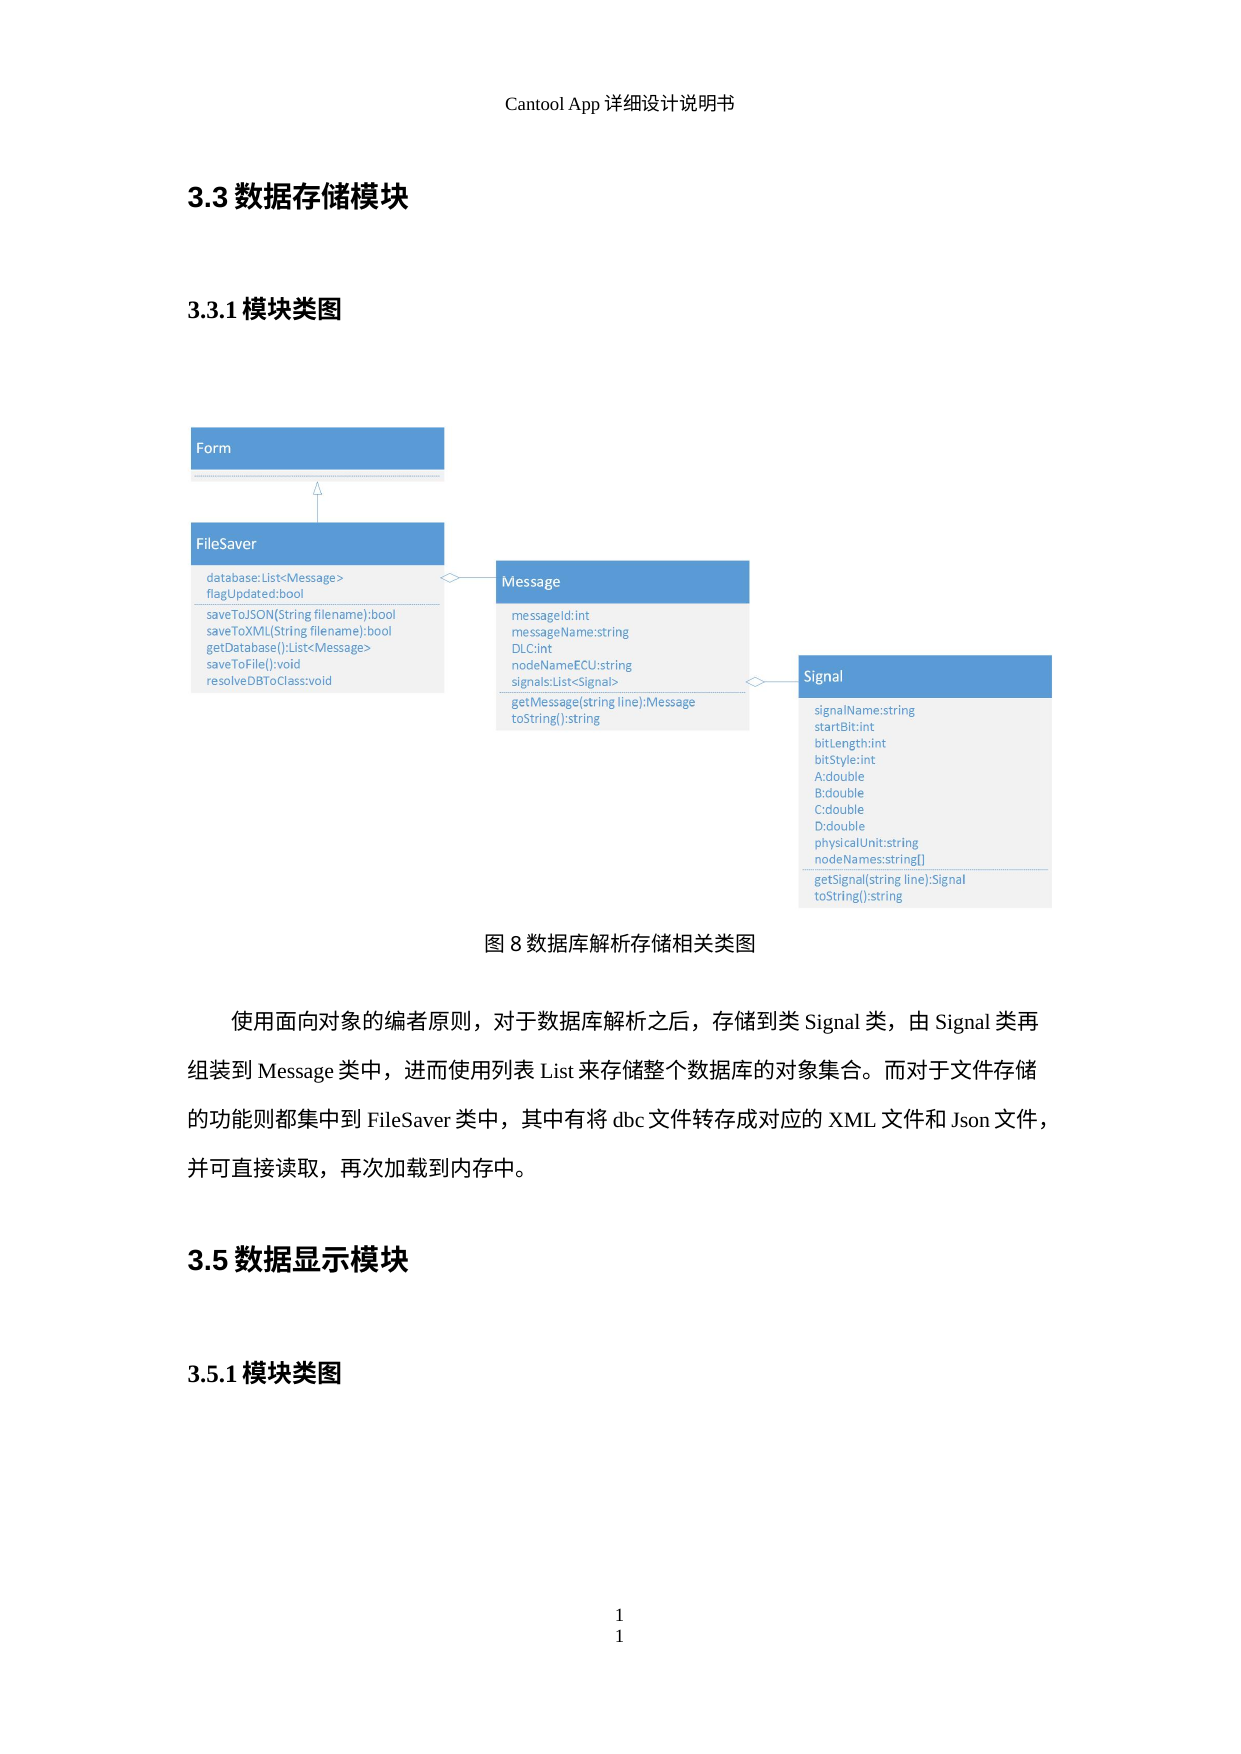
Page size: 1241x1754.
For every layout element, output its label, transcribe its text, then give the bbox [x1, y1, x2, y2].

subtitle 3.3.1模块类图 [187, 275, 1053, 340]
text 图 8 数据库解析存储相关类图 [187, 926, 1053, 959]
text 使用面向对象的编者原则，对于数据库解析之后，存储到类Signal类，由Signal类再组装到Message类中，进而使用列表List来存储整个数据库的对象集合。而对于文件存储的功能则都集中到FileSaver类中，其中有将dbc文件转存成对应的XML文件和Json文件，并可直接读取，再次加载到内存中。 [187, 1004, 1053, 1183]
subtitle 3.5.1模块类图 [187, 1339, 1053, 1404]
subtitle 3.5数据显示模块 [187, 1226, 1053, 1291]
subtitle 3.3数据存储模块 [187, 162, 1053, 227]
picture [187, 426, 1053, 911]
